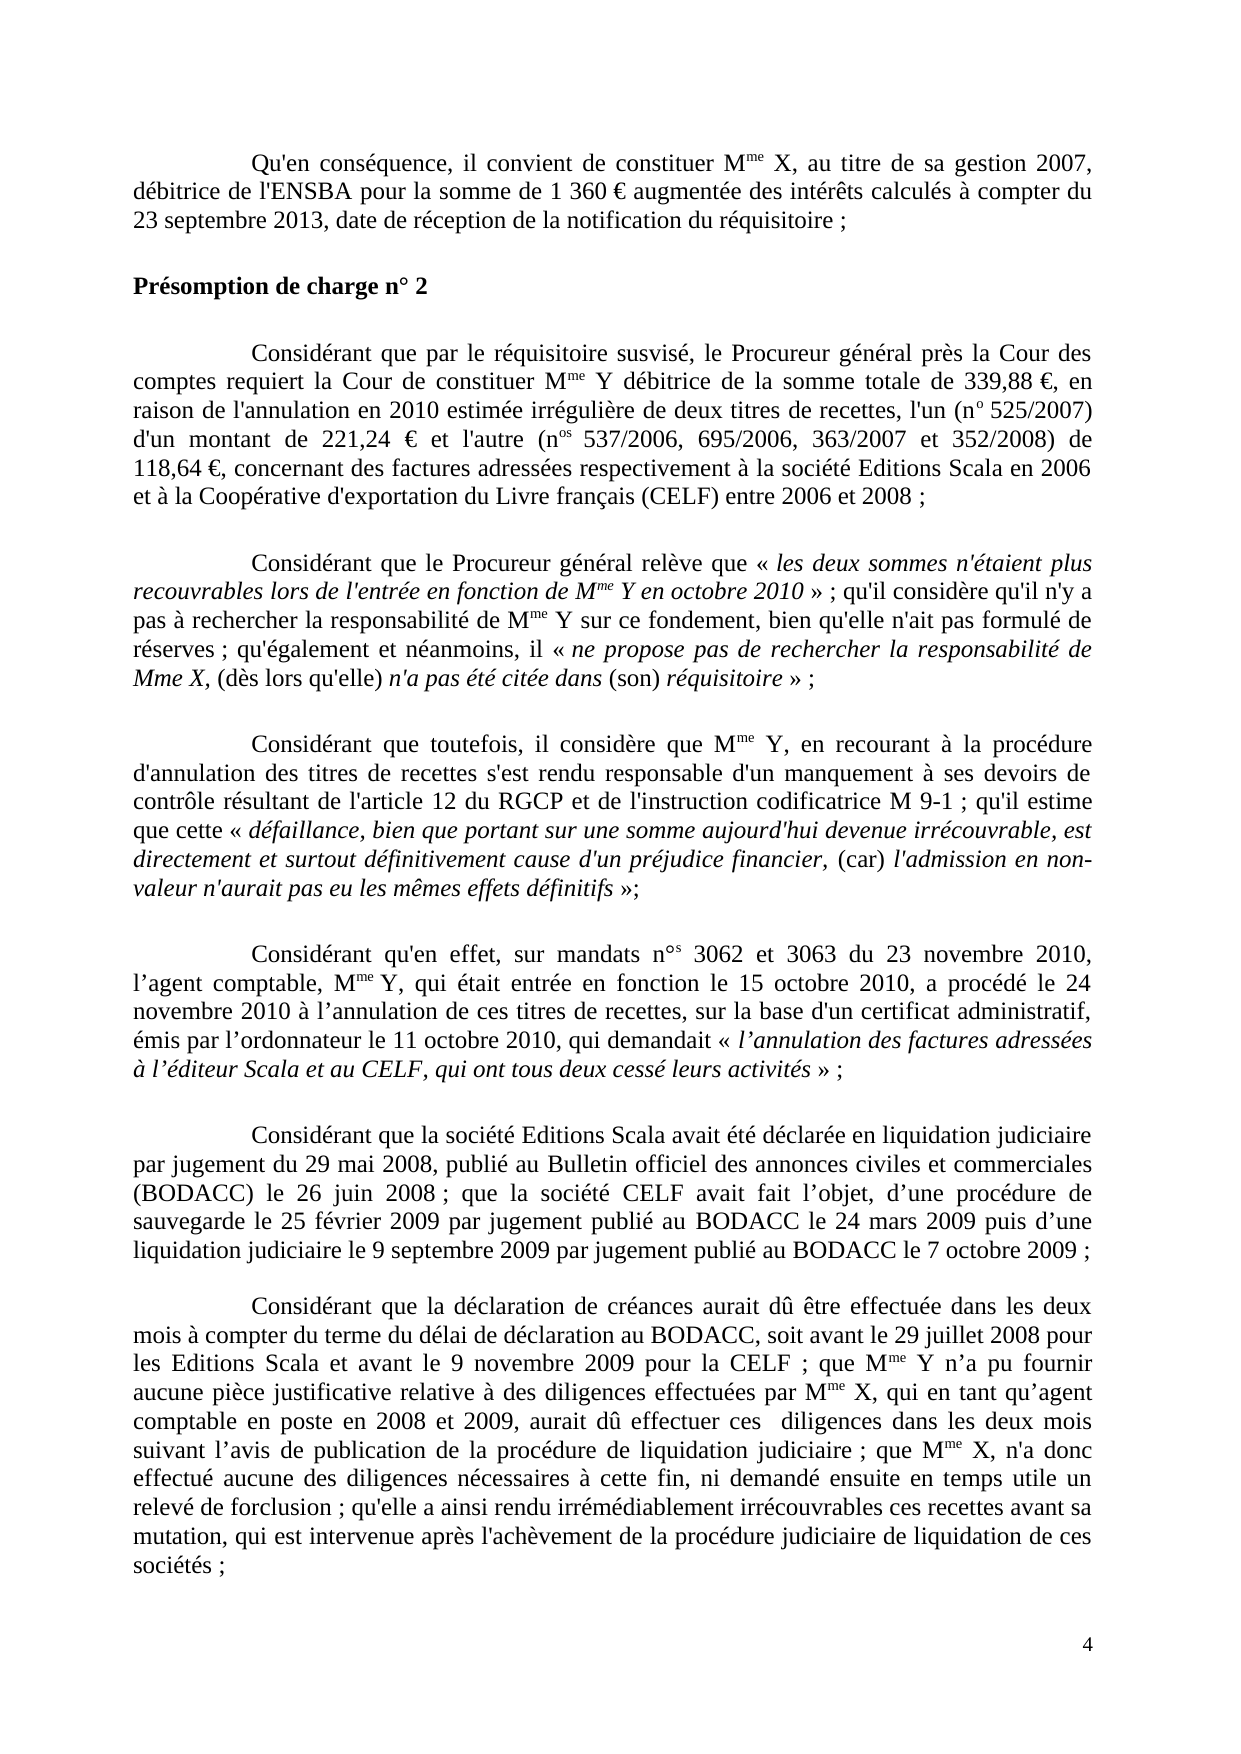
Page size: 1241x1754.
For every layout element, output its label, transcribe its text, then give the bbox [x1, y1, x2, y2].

text Considérant que toutefois, il considère que Mme Y, en recourant à la procédure d'annulation des titres de recettes s'est rendu responsable d'un manquement à ses devoirs de contrôle résultant de l'article 12 du RGCP et de l'instruction codificatrice M 9-1 ; qu'il estime que cette « défaillance, bien que portant sur une somme aujourd'hui devenue irrécouvrable, est directement et surtout définitivement cause d'un préjudice financier, (car) l'admission en non-valeur n'aurait pas eu les mêmes effets définitifs »; [133, 729, 1093, 901]
text Considérant que la déclaration de créances aurait dû être effectuée dans les deux mois à compter du terme du délai de déclaration au BODACC, soit avant le 29 juillet 2008 pour les Editions Scala et avant le 9 novembre 2009 pour la CELF ; que Mme Y n’a pu fournir aucune pièce justificative relative à des diligences effectuées par Mme X, qui en tant qu’agent comptable en poste en 2008 et 2009, aurait dû effectuer ces diligences dans les deux mois suivant l’avis de publication de la procédure de liquidation judiciaire ; que Mme X, n'a donc effectué aucune des diligences nécessaires à cette fin, ni demandé ensuite en temps utile un relevé de forclusion ; qu'elle a ainsi rendu irrémédiablement irrécouvrables ces recettes avant sa mutation, qui est intervenue après l'achèvement de la procédure judiciaire de liquidation de ces sociétés ; [133, 1291, 1093, 1578]
text Considérant qu'en effet, sur mandats n°s 3062 et 3063 du 23 novembre 2010, l’agent comptable, Mme Y, qui était entrée en fonction le 15 octobre 2010, a procédé le 24 novembre 2010 à l’annulation de ces titres de recettes, sur la base d'un certificat administratif, émis par l’ordonnateur le 11 octobre 2010, qui demandait « l’annulation des factures adressées à l’éditeur Scala et au CELF, qui ont tous deux cessé leurs activités » ; [133, 939, 1093, 1083]
text Qu'en conséquence, il convient de constituer Mme X, au titre de sa gestion 2007, débitrice de l'ENSBA pour la somme de 1 360 € augmentée des intérêts calculés à compter du 23 septembre 2013, date de réception de la notification du réquisitoire ; [133, 148, 1093, 234]
text Considérant que la société Editions Scala avait été déclarée en liquidation judiciaire par jugement du 29 mai 2008, publié au Bulletin officiel des annonces civiles et commerciales (BODACC) le 26 juin 2008 ; que la société CELF avait fait l’objet, d’une procédure de sauvegarde le 25 février 2009 par jugement publié au BODACC le 24 mars 2009 puis d’une liquidation judiciaire le 9 septembre 2009 par jugement publié au BODACC le 7 octobre 2009 ; [133, 1120, 1093, 1264]
text Considérant que le Procureur général relève que « les deux sommes n'étaient plus recouvrables lors de l'entrée en fonction de Mme Y en octobre 2010 » ; qu'il considère qu'il n'y a pas à rechercher la responsabilité de Mme Y sur ce fondement, bien qu'elle n'ait pas formulé de réserves ; qu'également et néanmoins, il « ne propose pas de rechercher la responsabilité de Mme X, (dès lors qu'elle) n'a pas été citée dans (son) réquisitoire » ; [133, 548, 1093, 691]
text Considérant que par le réquisitoire susvisé, le Procureur général près la Cour des comptes requiert la Cour de constituer Mme Y débitrice de la somme totale de 339,88 €, en raison de l'annulation en 2010 estimée irrégulière de deux titres de recettes, l'un (no 525/2007) d'un montant de 221,24 € et l'autre (nos 537/2006, 695/2006, 363/2007 et 352/2008) de 118,64 €, concernant des factures adressées respectivement à la société Editions Scala en 2006 et à la Coopérative d'exportation du Livre français (CELF) entre 2006 et 2008 ; [133, 338, 1093, 510]
text Présomption de charge n° 2 [133, 271, 1093, 300]
